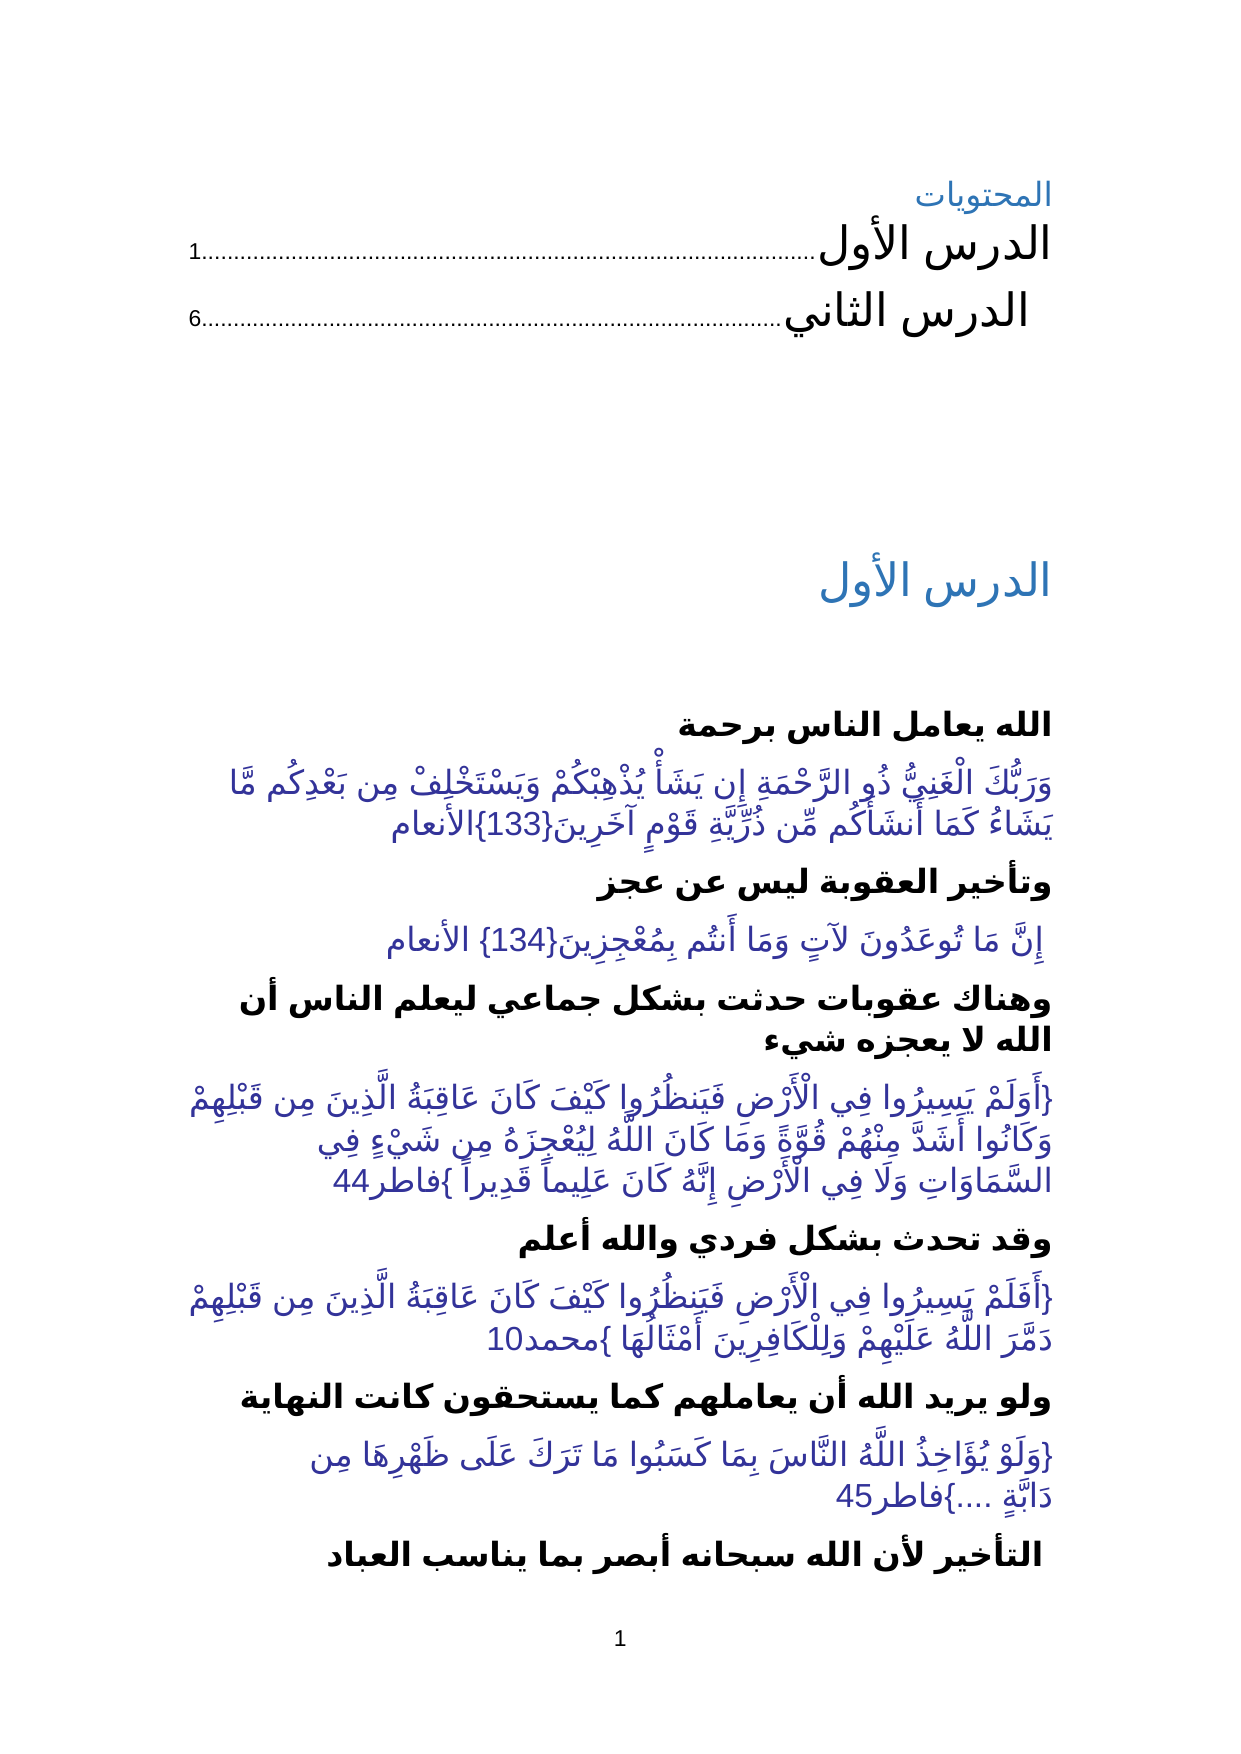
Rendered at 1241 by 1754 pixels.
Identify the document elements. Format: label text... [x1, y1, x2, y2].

text {أَوَلَمْ يَسِيرُوا فِي الْأَرْضِ فَيَنظُرُوا كَيْفَ كَانَ عَاقِبَةُ الَّذِينَ مِن قَبْلِهِمْ وَكَانُوا أَشَدَّ مِنْهُمْ قُوَّةً وَمَا كَانَ اللَّهُ لِيُعْجِزَهُ مِن شَيْءٍ فِي السَّمَاوَاتِ وَلَا فِي الْأَرْضِ إِنَّهُ كَانَ عَلِيماً قَدِيراً }فاطر44 [187, 1078, 1053, 1199]
text وهناك عقوبات حدثت بشكل جماعي ليعلم الناس أن الله لا يعجزه شيء [187, 979, 1053, 1058]
text {أَفَلَمْ يَسِيرُوا فِي الْأَرْضِ فَيَنظُرُوا كَيْفَ كَانَ عَاقِبَةُ الَّذِينَ مِن قَبْلِهِمْ دَمَّرَ اللَّهُ عَلَيْهِمْ وَلِلْكَافِرِينَ أَمْثَالُهَا }محمد10 [187, 1277, 1053, 1357]
text {وَلَوْ يُؤَاخِذُ اللَّهُ النَّاسَ بِمَا كَسَبُوا مَا تَرَكَ عَلَى ظَهْرِهَا مِن دَابَّةٍ ....}فاطر45 [187, 1435, 1053, 1515]
text التأخير لأن الله سبحانه أبصر بما يناسب العباد [187, 1535, 1053, 1573]
text وقد تحدث بشكل فردي والله أعلم [187, 1219, 1053, 1258]
text وتأخير العقوبة ليس عن عجز [187, 862, 1053, 901]
text الله يعامل الناس برحمة [187, 705, 1053, 743]
subtitle الدرس الأول [187, 554, 1053, 607]
text وَرَبُّكَ الْغَنِيُّ ذُو الرَّحْمَةِ إِن يَشَأْ يُذْهِبْكُمْ وَيَسْتَخْلِفْ مِن بَعْدِكُم مَّا يَشَاءُ كَمَا أَنشَأَكُم مِّن ذُرِّيَّةِ قَوْمٍ آخَرِينَ{133}الأنعام [187, 763, 1053, 843]
text إِنَّ مَا تُوعَدُونَ لآتٍ وَمَا أَنتُم بِمُعْجِزِينَ{134} الأنعام [187, 921, 1053, 959]
text ولو يريد الله أن يعاملهم كما يستحقون كانت النهاية [187, 1377, 1053, 1415]
